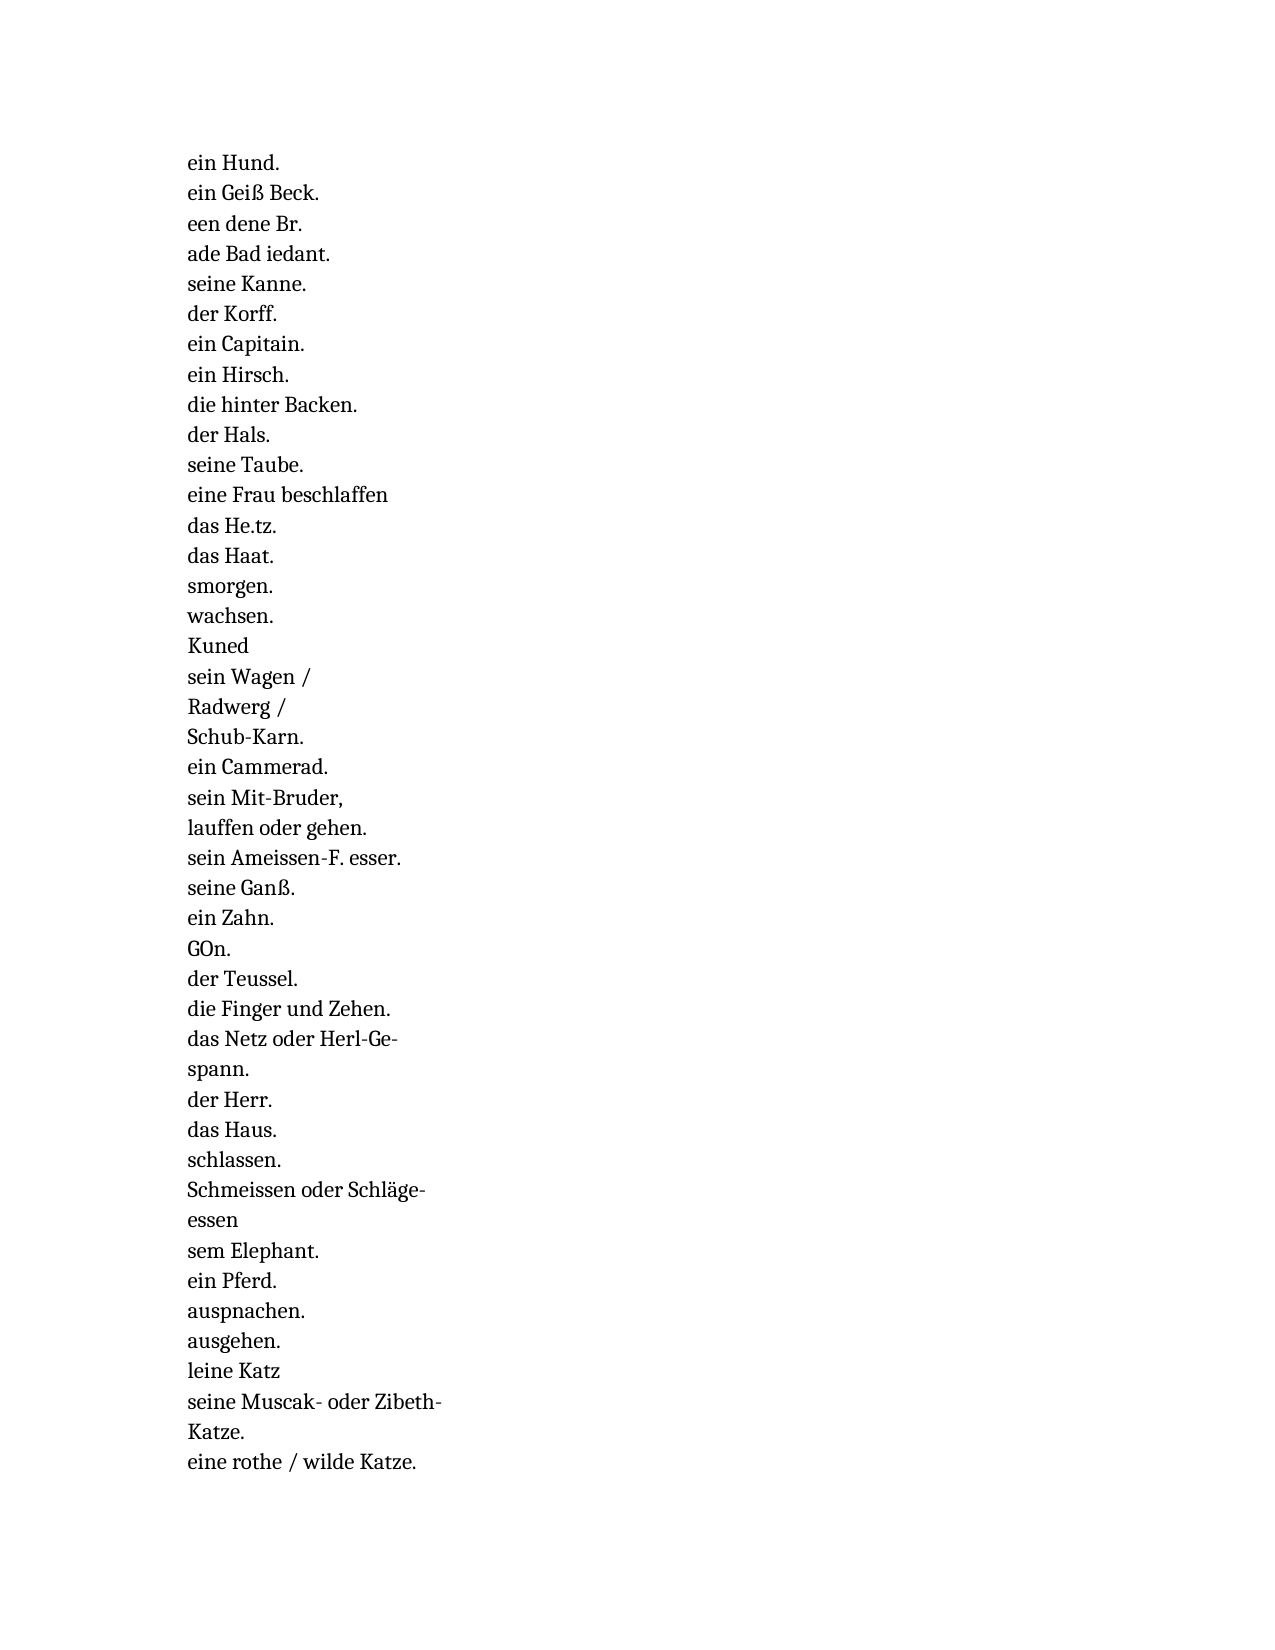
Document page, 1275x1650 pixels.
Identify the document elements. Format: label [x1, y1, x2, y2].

text [187, 150, 1087, 1475]
